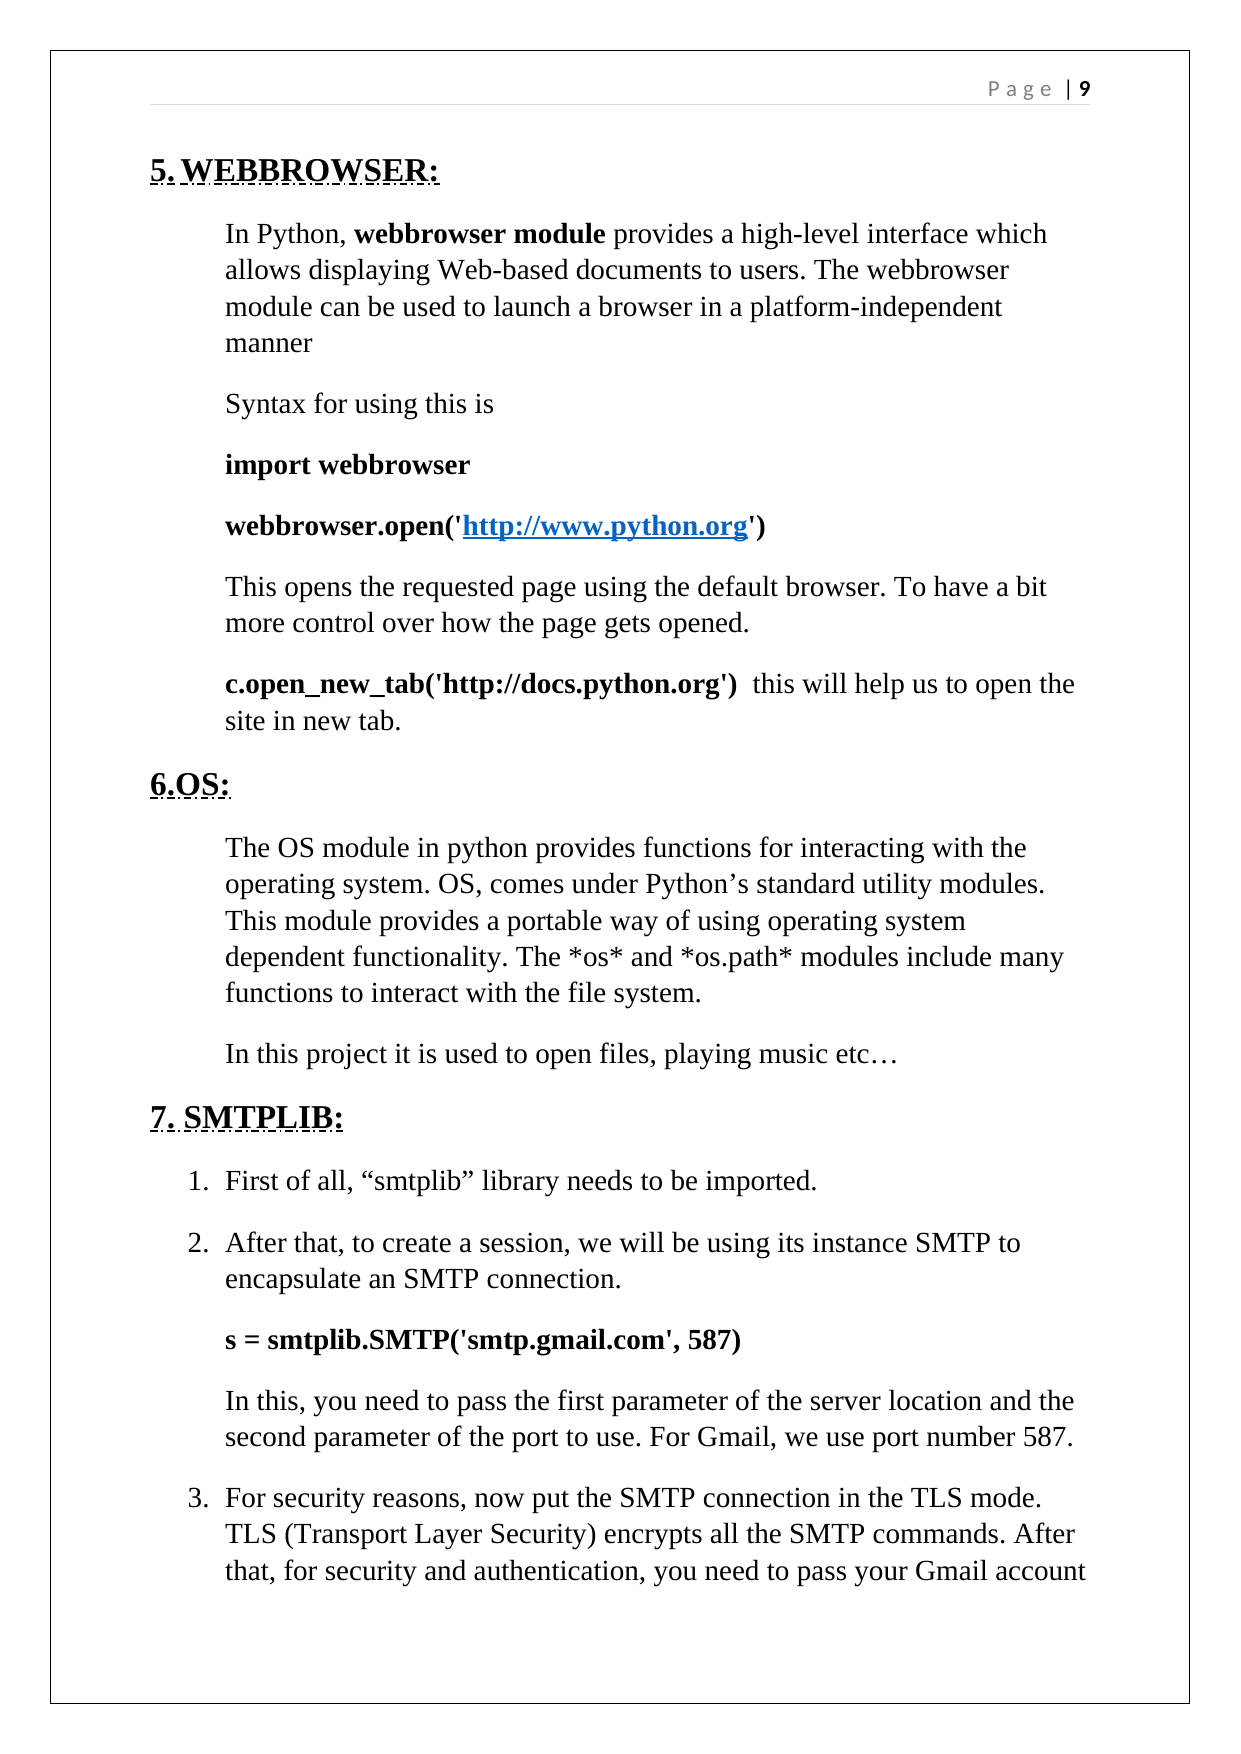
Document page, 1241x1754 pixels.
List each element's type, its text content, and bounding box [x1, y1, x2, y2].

text s = smtplib.SMTP('smtp.gmail.com', 587) [225, 1322, 1090, 1356]
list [187, 1480, 1090, 1586]
text 5. WEBBROWSER: [150, 150, 1090, 188]
text import webbrowser [225, 447, 1090, 481]
text Syntax for using this is [225, 386, 1090, 419]
text c.open_new_tab('http://docs.python.org') this will help us to open the site in new tab. [225, 667, 1090, 736]
list After that, to create a session, we will be using its instance SMTP to encapsulate an SMTP connection. [187, 1225, 1090, 1294]
text 7. SMTPLIB: [150, 1097, 1090, 1136]
text In this, you need to pass the first parameter of the server location and the second parameter of the port to use. For Gmail, we use port number 587. [225, 1383, 1090, 1453]
text webbrowser.open('http://www.python.org') [225, 508, 1090, 542]
text In this project it is used to open files, playing music etc… [225, 1036, 1090, 1069]
text In Python, webbrowser module provides a high-level interface which allows displaying Web-based documents to users. The webbrowser module can be used to launch a browser in a platform-independent manner [225, 216, 1090, 358]
text The OS module in python provides functions for interacting with the operating system. OS, comes under Python’s standard utility modules. This module provides a portable way of using operating system dependent functionality. The *os* and *os.path* modules include many functions to interact with the file system. [225, 830, 1090, 1008]
list First of all, “smtplib” library needs to be imported. [187, 1163, 1090, 1197]
text This opens the requested page using the default browser. To have a bit more control over how the page gets opened. [225, 569, 1090, 639]
text 6.OS: [150, 764, 1090, 802]
